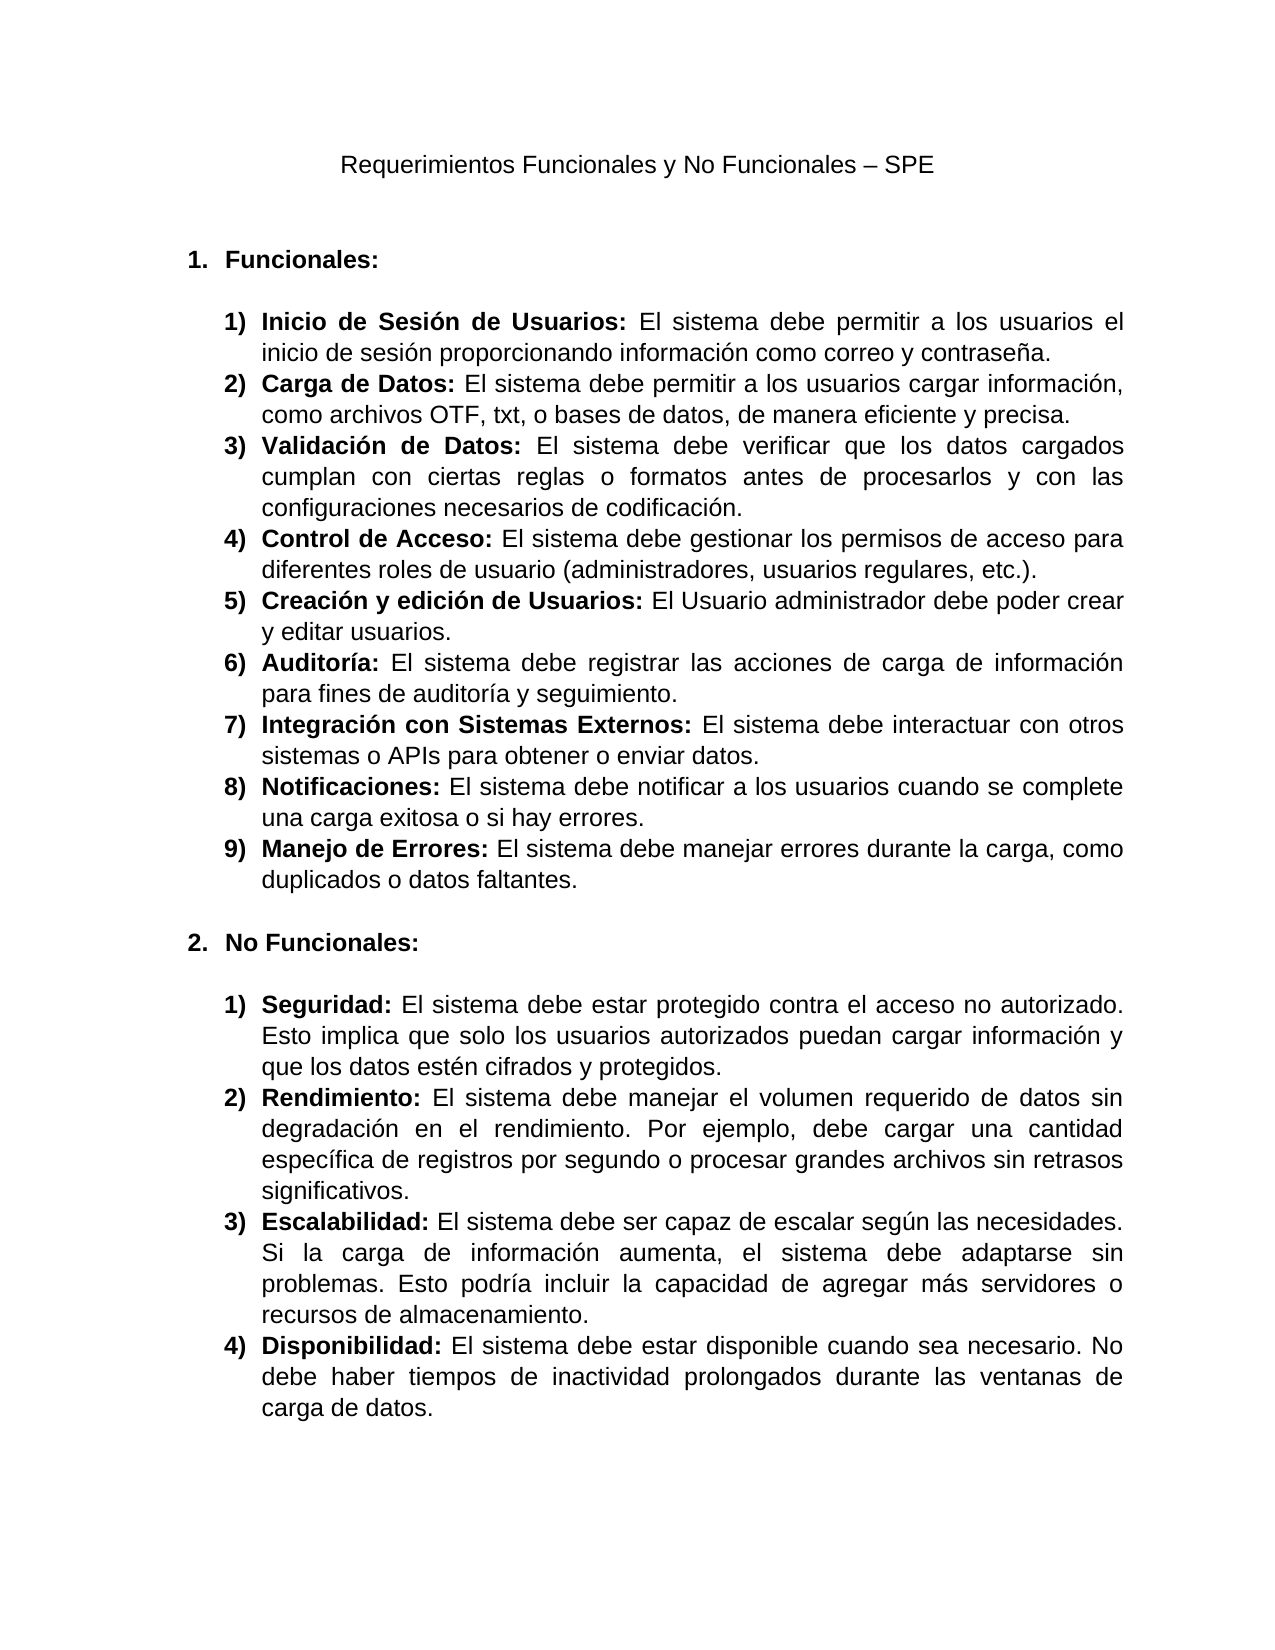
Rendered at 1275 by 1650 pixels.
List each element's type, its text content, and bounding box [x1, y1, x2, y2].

list Disponibilidad: El sistema debe estar disponible cuando sea necesario. No debe haber tiempos de inactividad prolongados durante las ventanas de carga de datos. [224, 1331, 1125, 1422]
list Inicio de Sesión de Usuarios: El sistema debe permitir a los usuarios el inicio de sesión proporcionando información como correo y contraseña. [224, 307, 1125, 366]
list Auditoría: El sistema debe registrar las acciones de carga de información para fines de auditoría y seguimiento. [224, 648, 1125, 708]
list Seguridad: El sistema debe estar protegido contra el acceso no autorizado. Esto implica que solo los usuarios autorizados puedan cargar información y que los datos estén cifrados y protegidos. [224, 989, 1125, 1080]
list Control de Acceso: El sistema debe gestionar los permisos de acceso para diferentes roles de usuario (administradores, usuarios regulares, etc.). [224, 524, 1125, 584]
list Integración con Sistemas Externos: El sistema debe interactuar con otros sistemas o APIs para obtener o enviar datos. [224, 710, 1125, 770]
list Manejo de Errores: El sistema debe manejar errores durante la carga, como duplicados o datos faltantes. [224, 834, 1125, 894]
list Funcionales: [187, 244, 1125, 273]
list Escalabilidad: El sistema debe ser capaz de escalar según las necesidades. Si la carga de información aumenta, el sistema debe adaptarse sin problemas. Esto podría incluir la capacidad de agregar más servidores o recursos de almacenamiento. [224, 1207, 1125, 1329]
list Creación y edición de Usuarios: El Usuario administrador debe poder crear y editar usuarios. [224, 586, 1125, 646]
list No Funcionales: [187, 927, 1125, 956]
list Notificaciones: El sistema debe notificar a los usuarios cuando se complete una carga exitosa o si hay errores. [224, 772, 1125, 832]
list Rendimiento: El sistema debe manejar el volumen requerido de datos sin degradación en el rendimiento. Por ejemplo, debe cargar una cantidad específica de registros por segundo o procesar grandes archivos sin retrasos significativos. [224, 1083, 1125, 1204]
list Validación de Datos: El sistema debe verificar que los datos cargados cumplan con ciertas reglas o formatos antes de procesarlos y con las configuraciones necesarios de codificación. [224, 431, 1125, 522]
list Carga de Datos: El sistema debe permitir a los usuarios cargar información, como archivos OTF, txt, o bases de datos, de manera eficiente y precisa. [224, 369, 1125, 428]
text Requerimientos Funcionales y No Funcionales – SPE [150, 150, 1125, 179]
